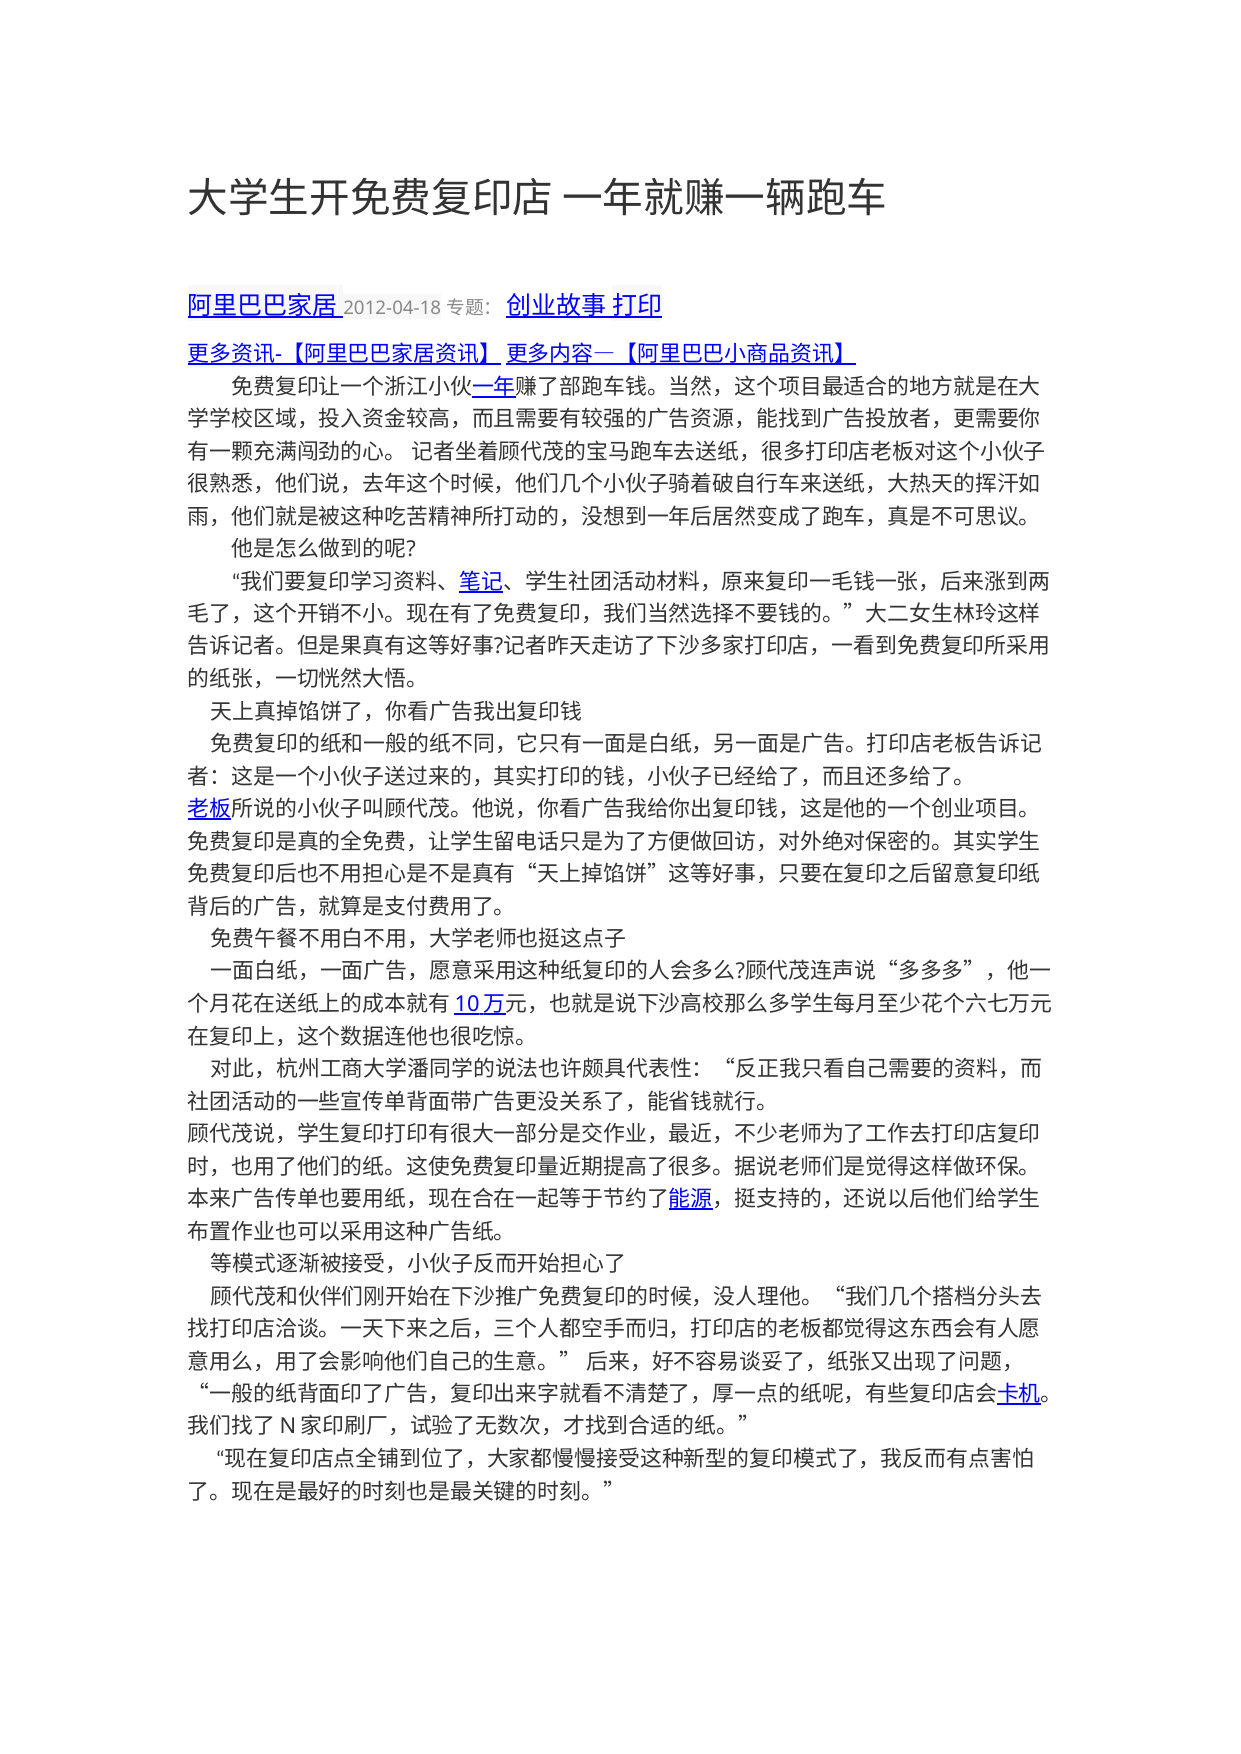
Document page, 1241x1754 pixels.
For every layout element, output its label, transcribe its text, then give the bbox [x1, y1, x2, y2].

text “现在复印店点全铺到位了，大家都慢慢接受这种新型的复印模式了，我反而有点害怕了。现在是最好的时刻也是最关键的时刻。” [187, 1441, 1053, 1506]
text 他是怎么做到的呢? [187, 531, 1053, 563]
text 顾代茂和伙伴们刚开始在下沙推广免费复印的时候，没人理他。“我们几个搭档分头去找打印店洽谈。一天下来之后，三个人都空手而归，打印店的老板都觉得这东西会有人愿意用么，用了会影响他们自己的生意。” 后来，好不容易谈妥了，纸张又出现了问题，“一般的纸背面印了广告，复印出来字就看不清楚了，厚一点的纸呢，有些复印店会卡机。我们找了N家印刷厂，试验了无数次，才找到合适的纸。” [187, 1278, 1053, 1441]
text 对此，杭州工商大学潘同学的说法也许颇具代表性：“反正我只看自己需要的资料，而社团活动的一些宣传单背面带广告更没关系了，能省钱就行。 [187, 1051, 1053, 1116]
text 老板所说的小伙子叫顾代茂。他说，你看广告我给你出复印钱，这是他的一个创业项目。免费复印是真的全免费，让学生留电话只是为了方便做回访，对外绝对保密的。其实学生免费复印后也不用担心是不是真有“天上掉馅饼”这等好事，只要在复印之后留意复印纸背后的广告，就算是支付费用了。 [187, 791, 1053, 921]
text 更多资讯-【阿里巴巴家居资讯】 更多内容—【阿里巴巴小商品资讯】 [187, 336, 1053, 368]
text 天上真掉馅饼了，你看广告我出复印钱 [187, 693, 1053, 726]
text 等模式逐渐被接受，小伙子反而开始担心了 [187, 1246, 1053, 1278]
text 阿里巴巴家居 2012-04-18 专题： 创业故事 打印 [187, 271, 1053, 336]
text “我们要复印学习资料、笔记、学生社团活动材料，原来复印一毛钱一张，后来涨到两毛了，这个开销不小。现在有了免费复印，我们当然选择不要钱的。”大二女生林玲这样告诉记者。但是果真有这等好事?记者昨天走访了下沙多家打印店，一看到免费复印所采用的纸张，一切恍然大悟。 [187, 563, 1053, 693]
text 免费复印让一个浙江小伙一年赚了部跑车钱。当然，这个项目最适合的地方就是在大学学校区域，投入资金较高，而且需要有较强的广告资源，能找到广告投放者，更需要你有一颗充满闯劲的心。 记者坐着顾代茂的宝马跑车去送纸，很多打印店老板对这个小伙子很熟悉，他们说，去年这个时候，他们几个小伙子骑着破自行车来送纸，大热天的挥汗如雨，他们就是被这种吃苦精神所打动的，没想到一年后居然变成了跑车，真是不可思议。 [187, 368, 1053, 531]
text 大学生开免费复印店 一年就赚一辆跑车 [187, 162, 1053, 227]
text 免费复印的纸和一般的纸不同，它只有一面是白纸，另一面是广告。打印店老板告诉记者：这是一个小伙子送过来的，其实打印的钱，小伙子已经给了，而且还多给了。 [187, 726, 1053, 791]
text 免费午餐不用白不用，大学老师也挺这点子 [187, 921, 1053, 953]
text 一面白纸，一面广告，愿意采用这种纸复印的人会多么?顾代茂连声说“多多多”，他一个月花在送纸上的成本就有10万元，也就是说下沙高校那么多学生每月至少花个六七万元在复印上，这个数据连他也很吃惊。 [187, 953, 1053, 1051]
text 顾代茂说，学生复印打印有很大一部分是交作业，最近，不少老师为了工作去打印店复印时，也用了他们的纸。这使免费复印量近期提高了很多。据说老师们是觉得这样做环保。本来广告传单也要用纸，现在合在一起等于节约了能源，挺支持的，还说以后他们给学生布置作业也可以采用这种广告纸。 [187, 1116, 1053, 1246]
